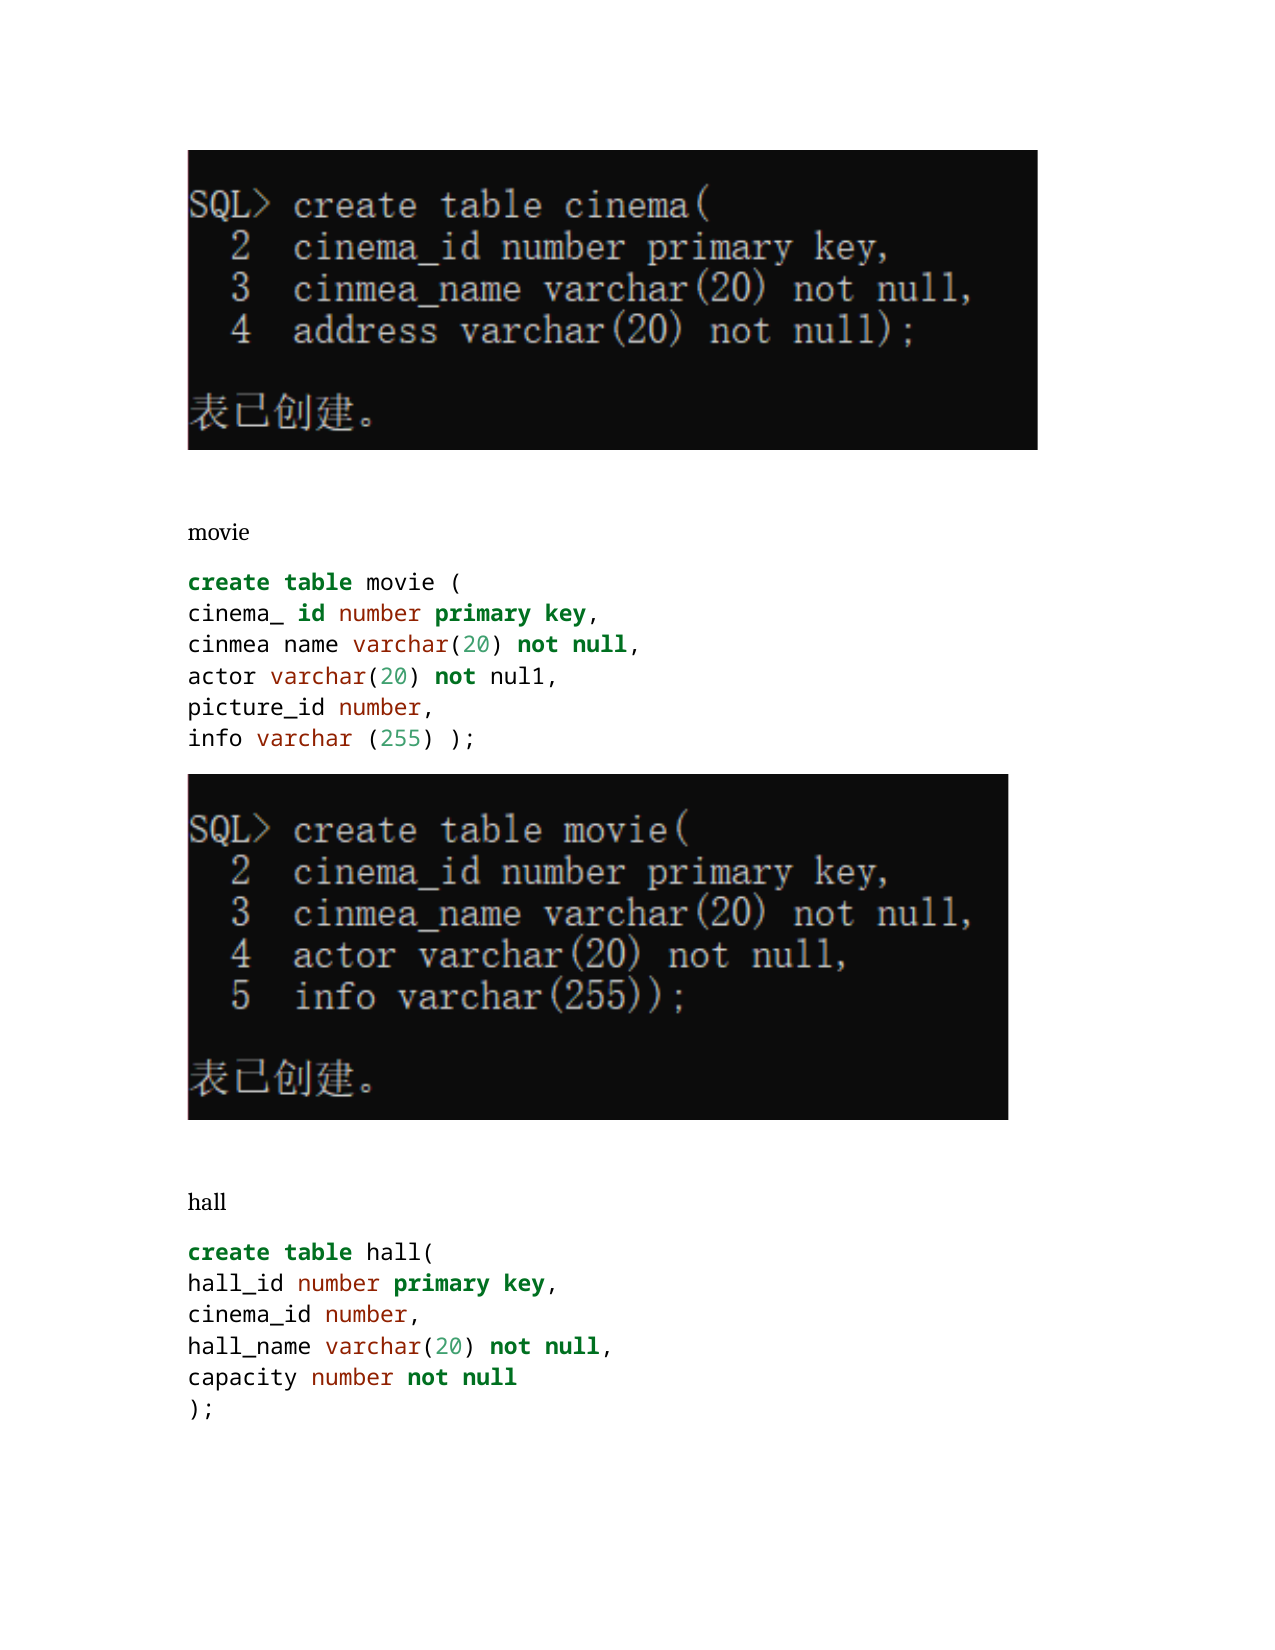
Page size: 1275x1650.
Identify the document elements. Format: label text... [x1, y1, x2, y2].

text create table hall( hall_id number primary key, cinema_id number, hall_name varchar(20) not null, capacity number not null ); [187, 1236, 1087, 1423]
text create table movie ( cinema_ id number primary key, cinmea name varchar(20) not null, actor varchar(20) not nul1, picture_id number, info varchar (255) ); [187, 566, 1087, 753]
picture [187, 150, 1038, 450]
text hall [187, 1188, 1087, 1217]
text movie [187, 518, 1087, 547]
picture [187, 774, 1009, 1120]
